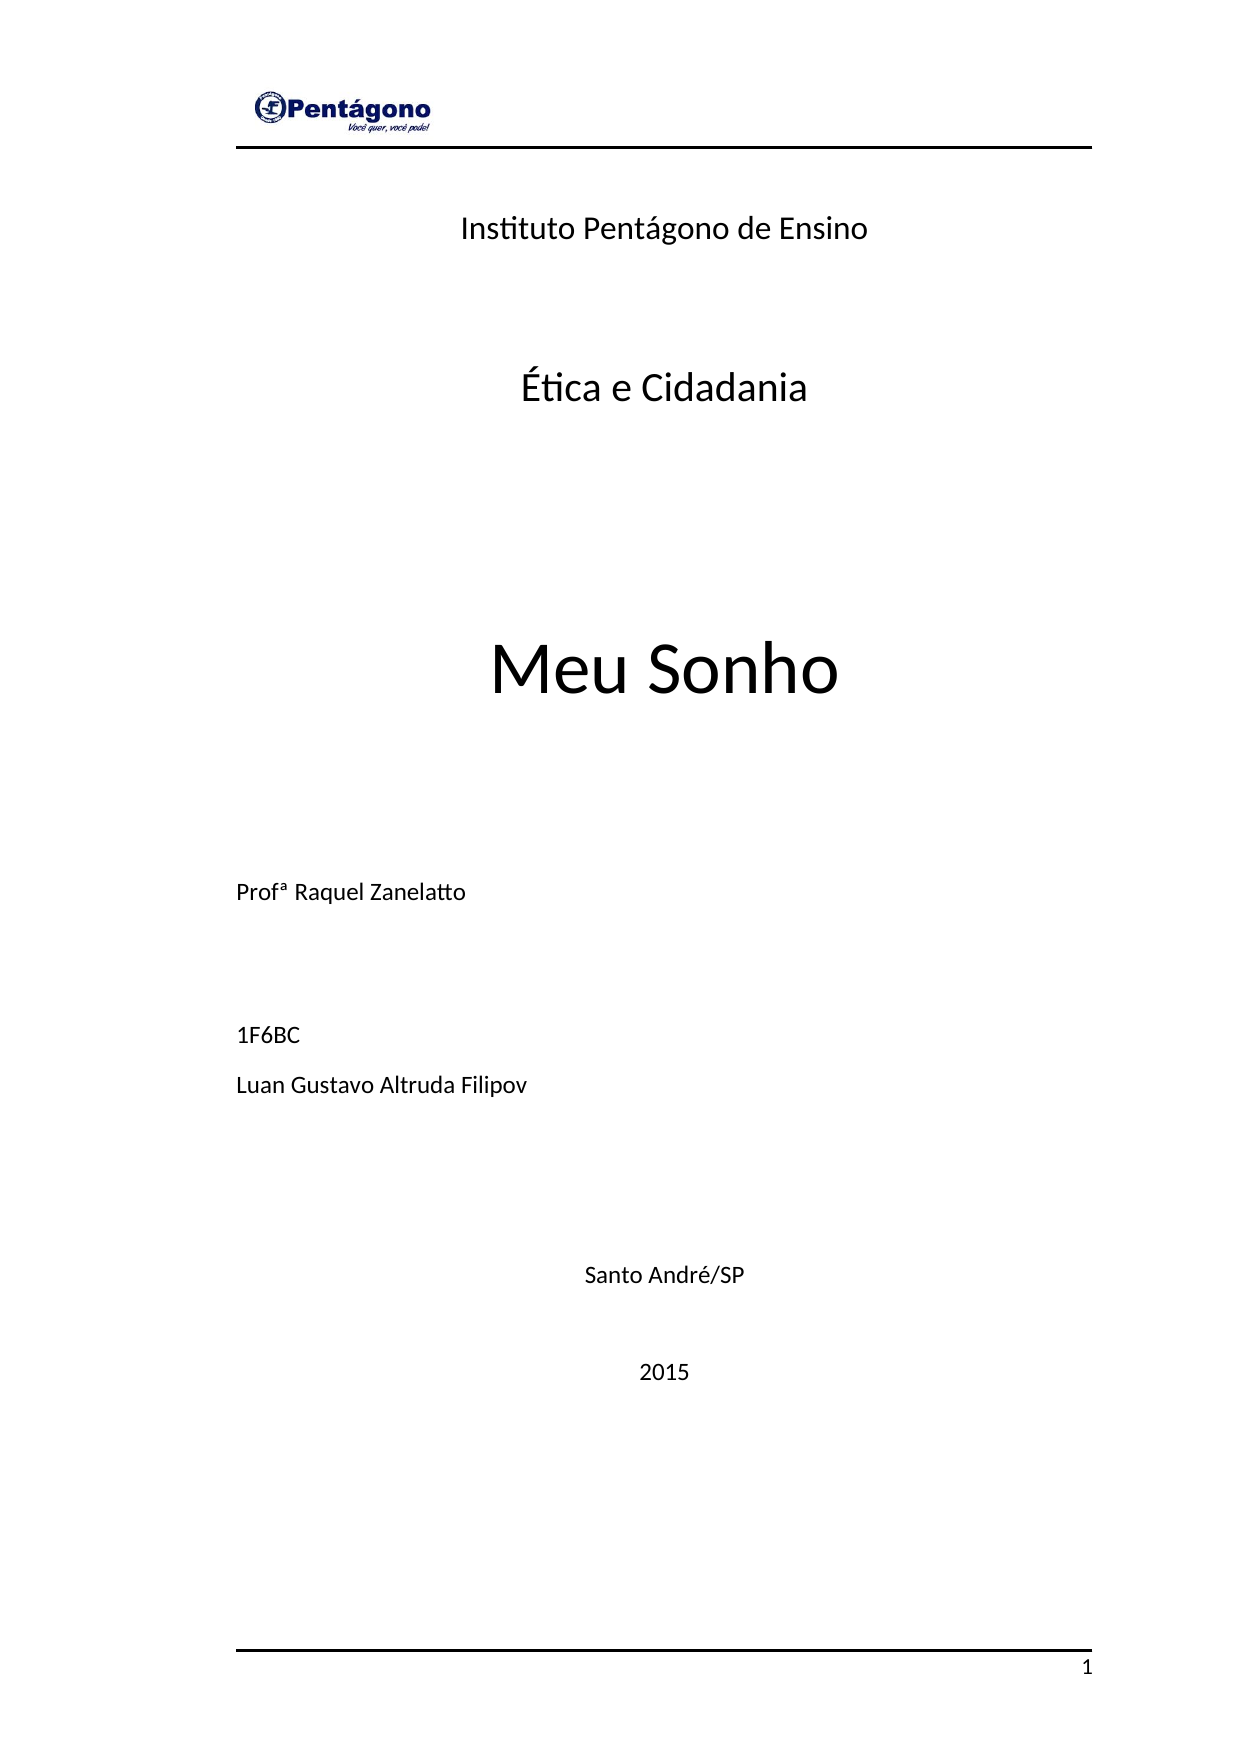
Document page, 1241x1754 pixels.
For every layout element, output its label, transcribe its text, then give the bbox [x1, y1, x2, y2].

text Profª Raquel Zanelatto [236, 876, 1092, 907]
text 2015 [236, 1356, 1092, 1386]
text 1F6BC [236, 1020, 1092, 1050]
text Ética e Cidadania [236, 361, 1092, 412]
text Instituto Pentágono de Ensino [236, 207, 1092, 247]
text Luan Gustavo Altruda Filipov [236, 1069, 1092, 1100]
text Meu Sonho [236, 620, 1092, 712]
picture [236, 73, 471, 144]
text Santo André/SP [236, 1259, 1092, 1290]
